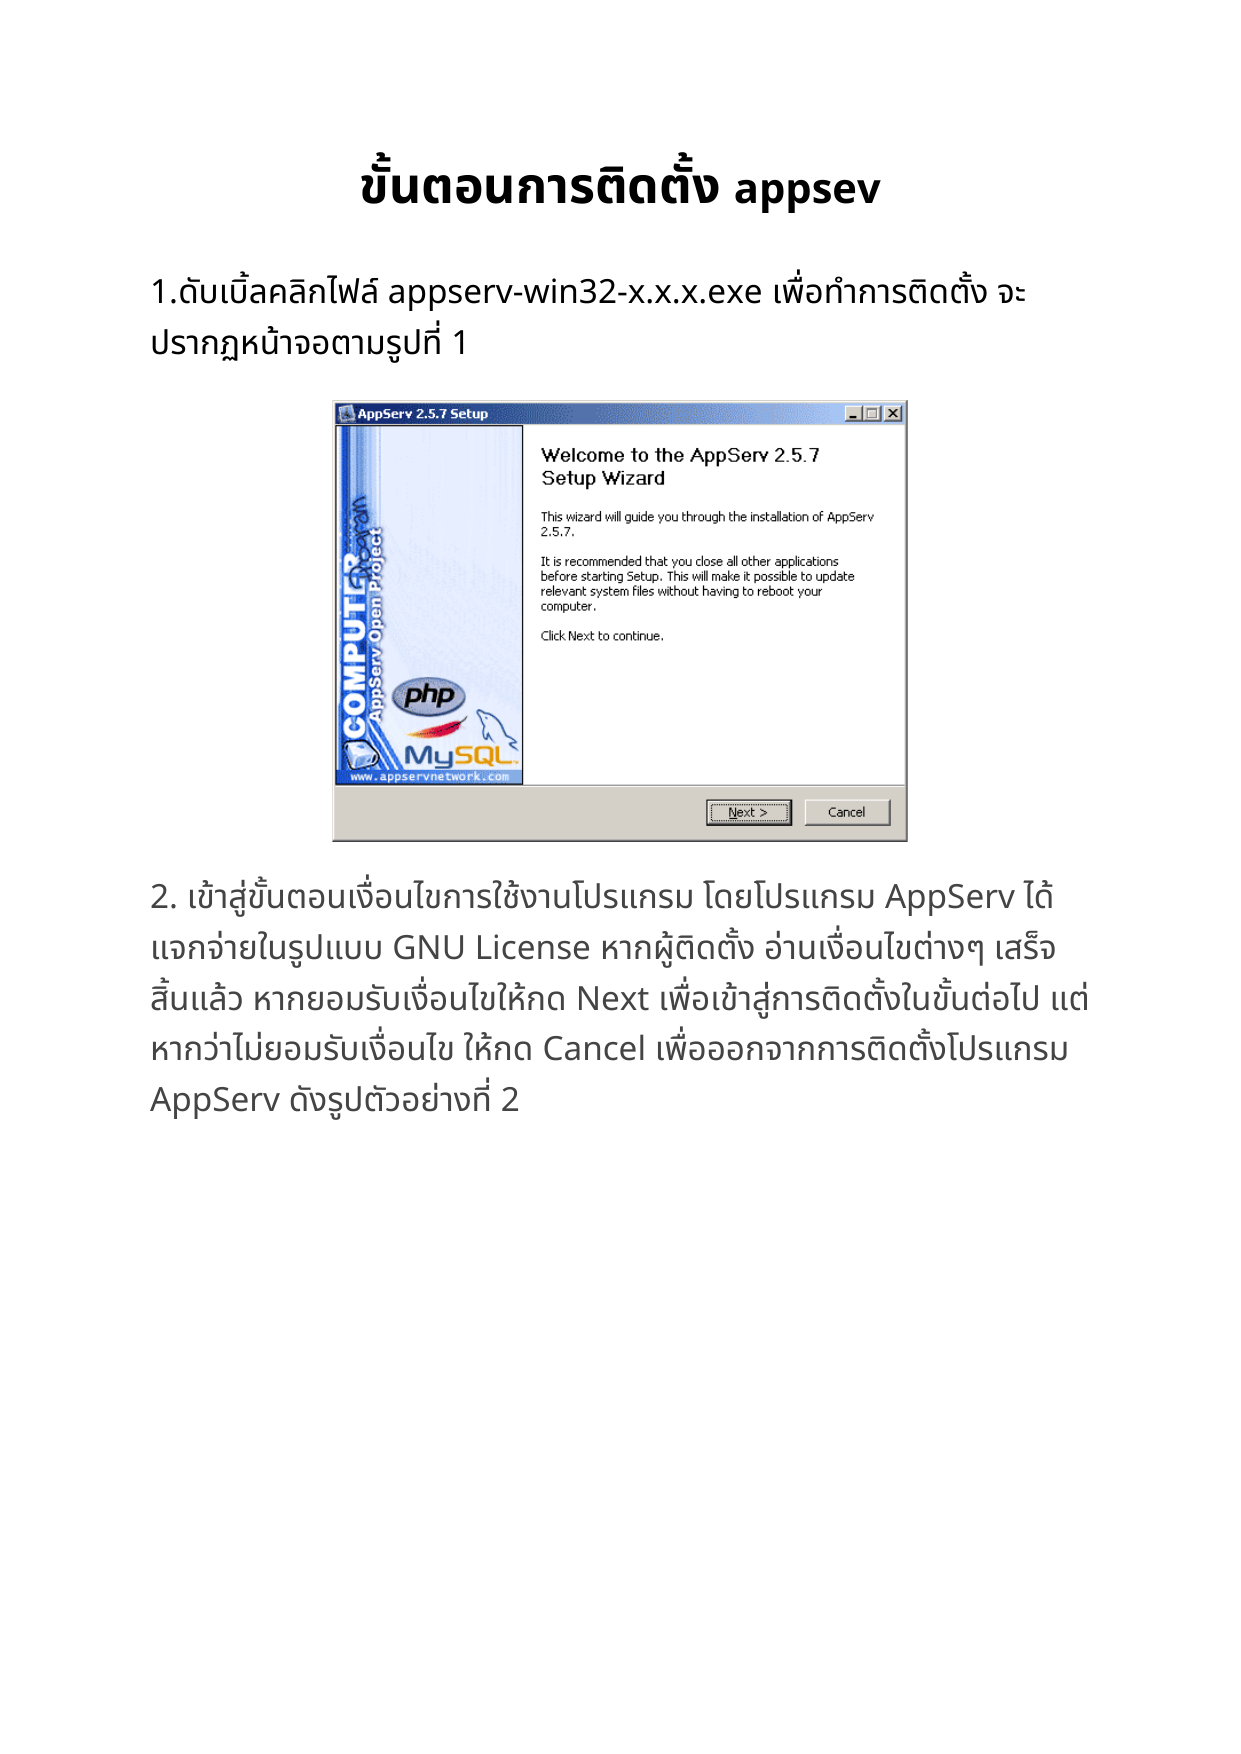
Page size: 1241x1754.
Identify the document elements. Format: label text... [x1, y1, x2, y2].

text ขั้นตอนการติดตั้ง appsev [150, 150, 1090, 226]
subtitle 2. เข้าสู่ขั้นตอนเงื่อนไขการใช้งานโปรแกรม โดยโปรแกรม AppServ ได้แจกจ่ายในรูปแบบ GNU License หากผู้ติดตั้ง อ่านเงื่อนไขต่างๆ เสร็จสิ้นแล้ว หากยอมรับเงื่อนไขให้กด Next เพื่อเข้าสู่การติดตั้งในขั้นต่อไป แต่หากว่าไม่ยอมรับเงื่อนไข ให้กด Cancel เพื่อออกจากการติดตั้งโปรแกรม AppServ ดังรูปตัวอย่างที่ 2 [150, 873, 1090, 1126]
picture [332, 400, 908, 842]
text 1.ดับเบิ้ลคลิกไฟล์ appserv-win32-x.x.x.exe เพื่อทำการติดตั้ง จะปรากฏหน้าจอตามรูปที่ 1 [150, 268, 1090, 369]
